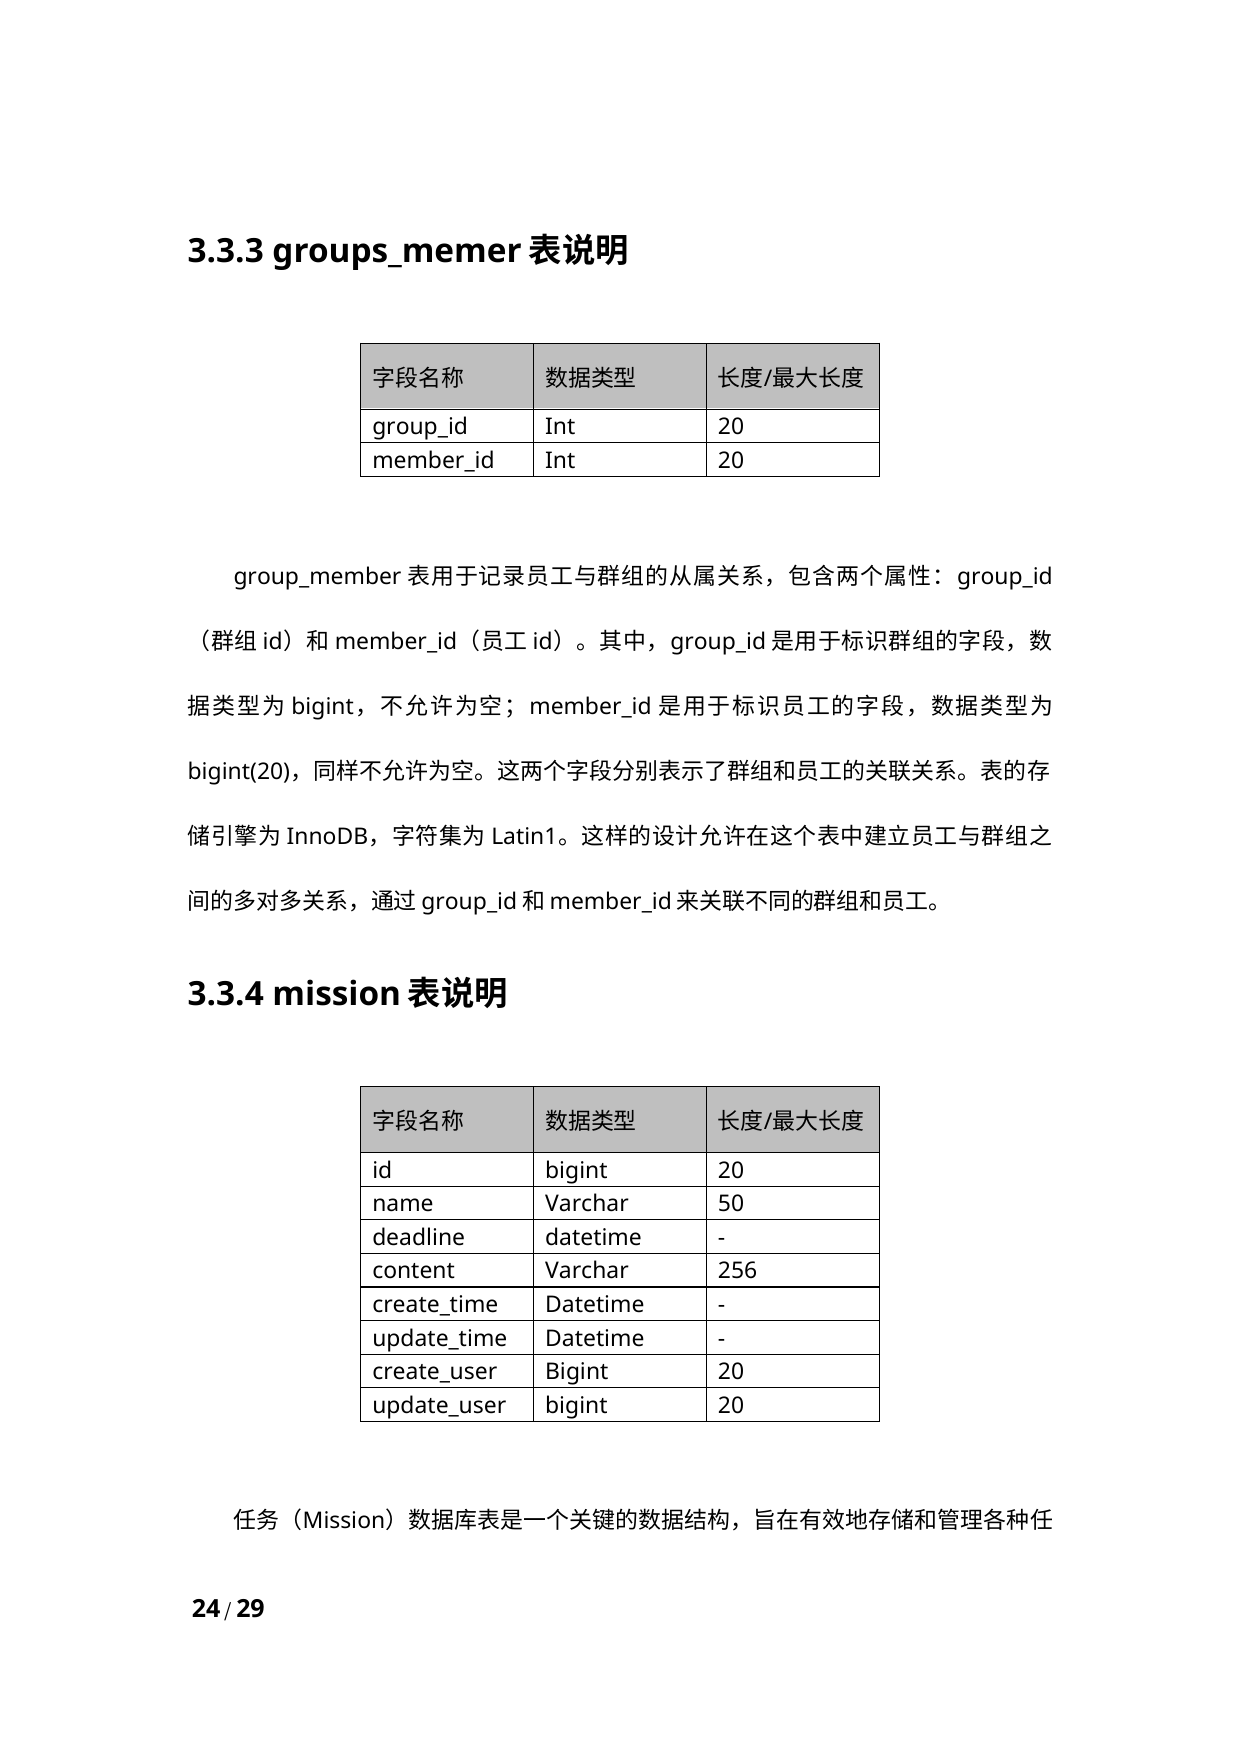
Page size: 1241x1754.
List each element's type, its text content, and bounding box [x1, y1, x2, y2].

table_cell 256 [707, 1254, 879, 1286]
table_cell update_time [361, 1321, 533, 1353]
table_cell 50 [707, 1187, 879, 1219]
table_cell - [707, 1288, 879, 1320]
table_cell member_id [361, 443, 533, 476]
table_cell 20 [707, 1388, 879, 1421]
table_cell datetime [534, 1220, 706, 1253]
table_cell 20 [707, 1355, 879, 1387]
table_cell create_user [361, 1355, 533, 1387]
table_cell Datetime [534, 1288, 706, 1320]
table_cell group_id [361, 410, 533, 442]
table_cell content [361, 1254, 533, 1286]
table_header 字段名称 [361, 1087, 533, 1152]
table_cell bigint [534, 1153, 706, 1186]
table_cell - [707, 1321, 879, 1353]
table_header 长度/最大长度 [707, 344, 879, 408]
table_cell Varchar [534, 1187, 706, 1219]
table_header 数据类型 [534, 344, 706, 408]
table_header 长度/最大长度 [707, 1087, 879, 1152]
table_cell deadline [361, 1220, 533, 1253]
table_cell Bigint [534, 1355, 706, 1387]
table_cell 20 [707, 443, 879, 476]
table_header 数据类型 [534, 1087, 706, 1152]
table_cell Int [534, 443, 706, 476]
table_cell Int [534, 410, 706, 442]
table_cell 20 [707, 410, 879, 442]
table_cell 20 [707, 1153, 879, 1186]
table_cell update_user [361, 1388, 533, 1421]
subtitle 3.3.3 groups_memer表说明 [187, 215, 1053, 280]
subtitle 3.3.4 mission表说明 [187, 959, 1053, 1024]
table_cell Varchar [534, 1254, 706, 1286]
table_cell create_time [361, 1288, 533, 1320]
text group_member表用于记录员工与群组的从属关系，包含两个属性：group_id（群组id）和member_id（员工id）。其中，group_id是用于标识群组的字段，数据类型为bigint，不允许为空；member_id是用于标识员工的字段，数据类型为bigint(20)，同样不允许为空。这两个字段分别表示了群组和员工的关联关系。表的存储引擎为InnoDB，字符集为Latin1。这样的设计允许在这个表中建立员工与群组之间的多对多关系，通过group_id和member_id来关联不同的群组和员工。 [187, 542, 1053, 932]
table_cell id [361, 1153, 533, 1186]
table_cell - [707, 1220, 879, 1253]
table_cell name [361, 1187, 533, 1219]
table_header 字段名称 [361, 344, 533, 408]
table_cell bigint [534, 1388, 706, 1421]
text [187, 1487, 1053, 1552]
table_cell Datetime [534, 1321, 706, 1353]
